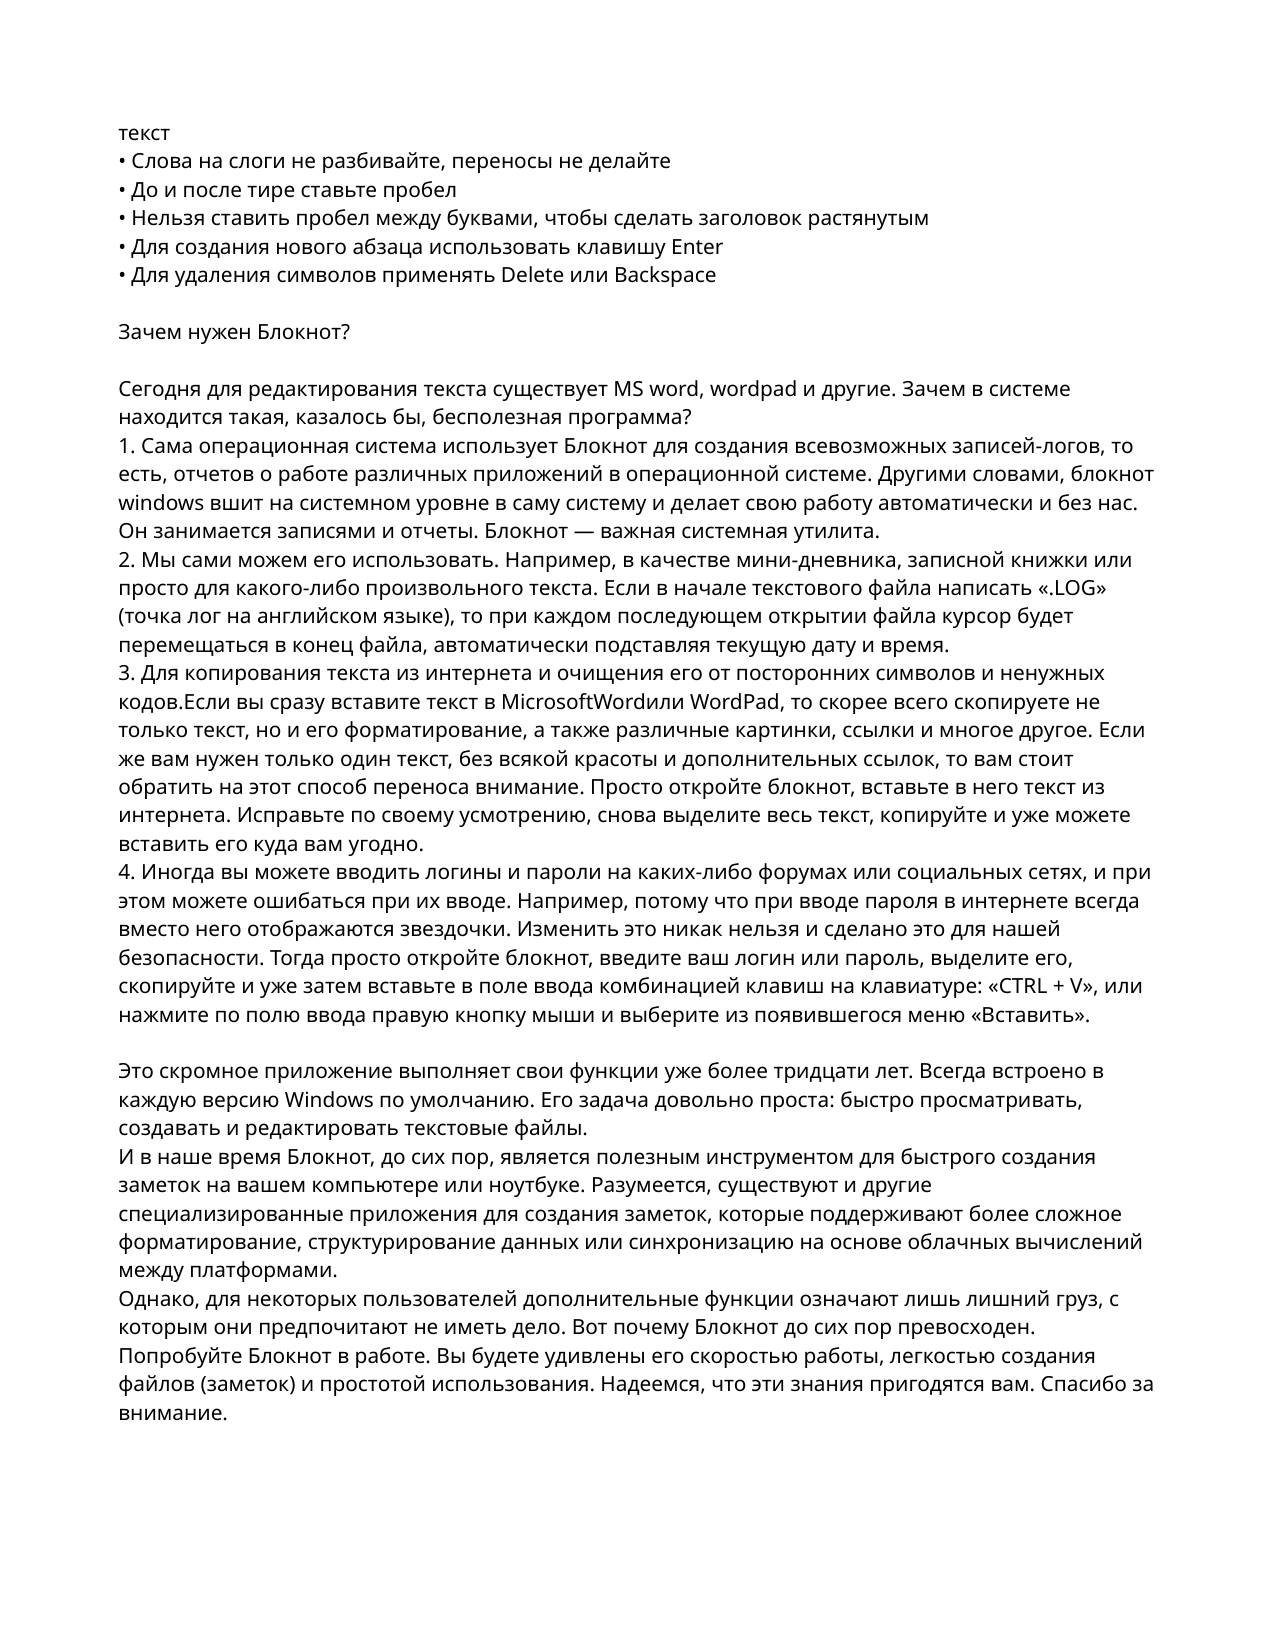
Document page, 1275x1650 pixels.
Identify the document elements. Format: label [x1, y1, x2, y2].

text [118, 118, 1157, 1426]
